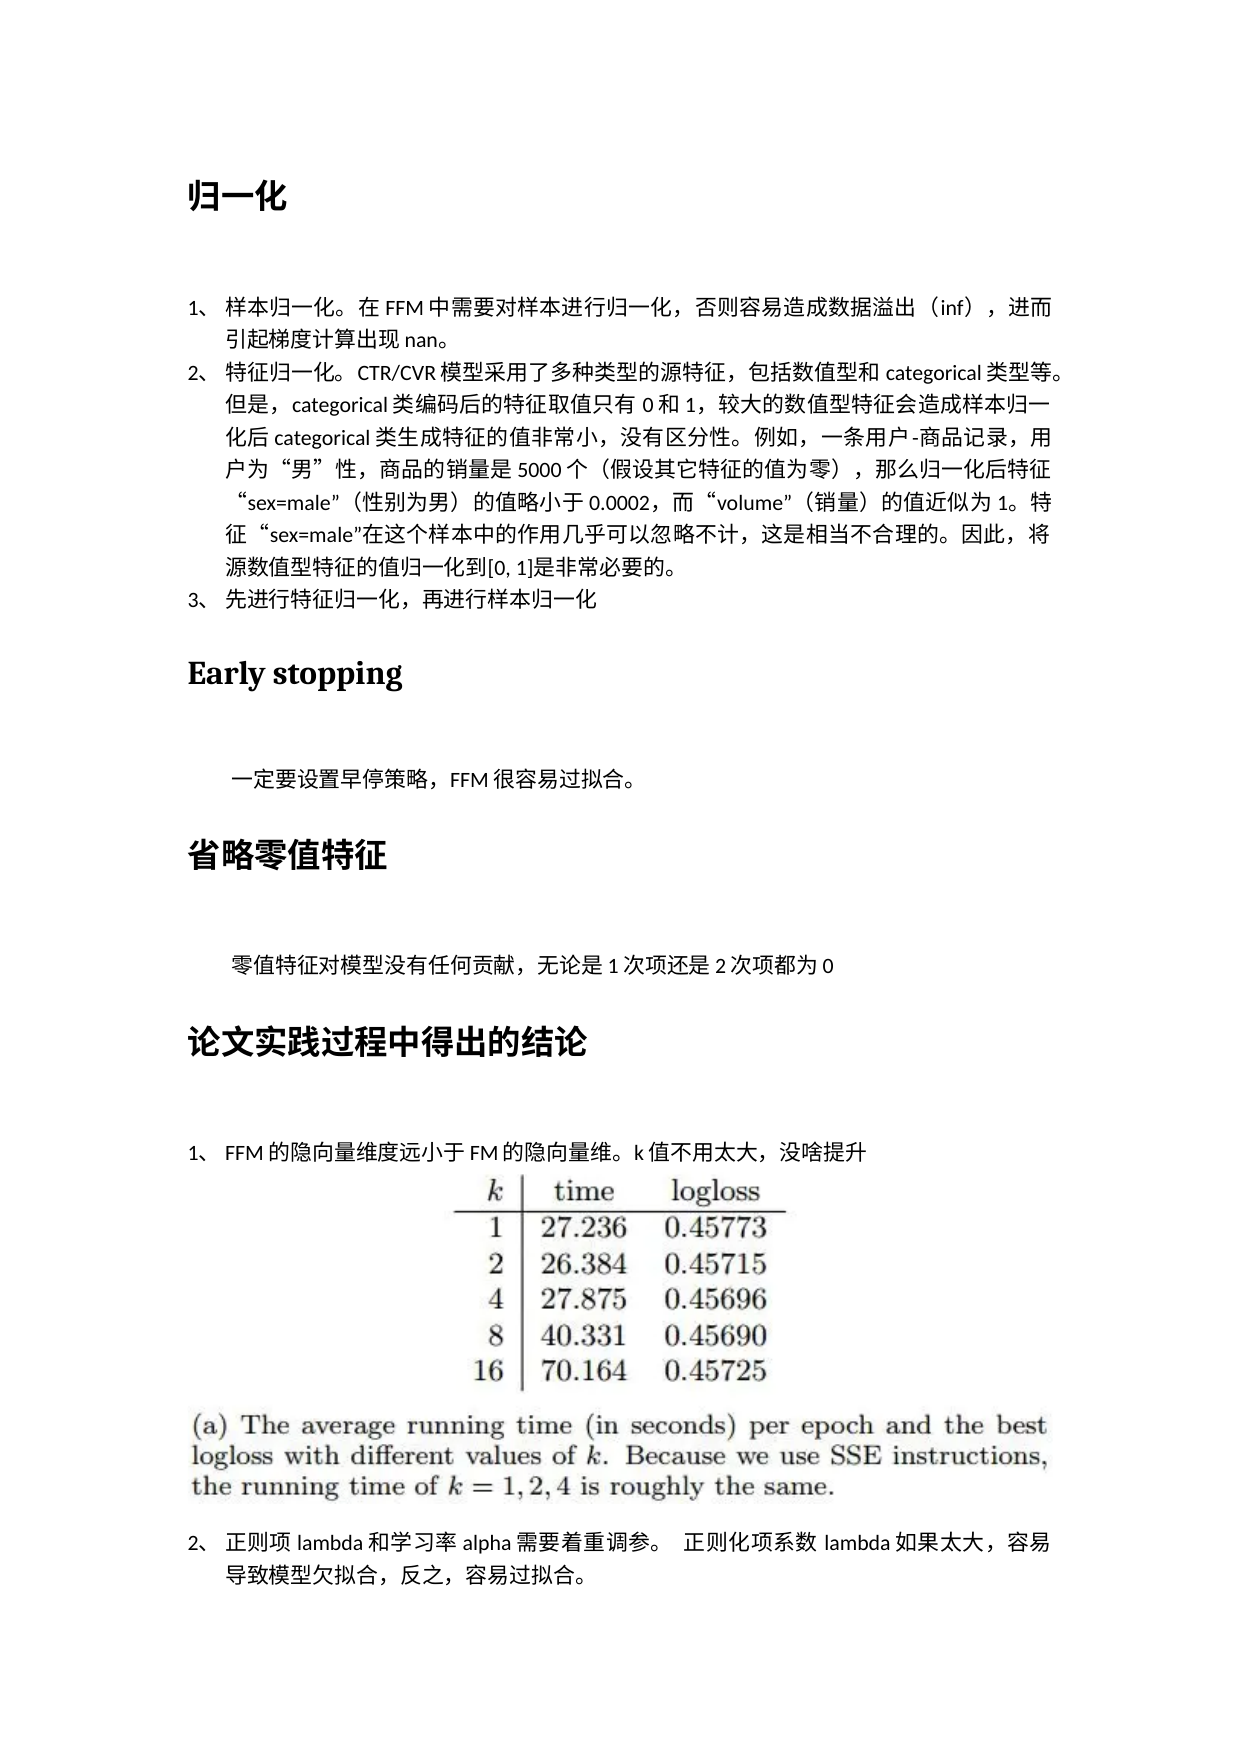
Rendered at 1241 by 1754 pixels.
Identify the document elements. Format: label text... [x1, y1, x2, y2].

subtitle Early stopping [187, 641, 1053, 706]
list 正则项lambda和学习率alpha需要着重调参。 正则化项系数lambda如果太大，容易导致模型欠拟合，反之，容易过拟合。 [187, 1525, 1053, 1590]
list 样本归一化。在FFM中需要对样本进行归一化，否则容易造成数据溢出（inf），进而引起梯度计算出现nan。 [187, 289, 1053, 354]
list 先进行特征归一化，再进行样本归一化 [187, 582, 1053, 614]
list 特征归一化。CTR/CVR模型采用了多种类型的源特征，包括数值型和categorical类型等。但是，categorical类编码后的特征取值只有0和1，较大的数值型特征会造成样本归一化后categorical类生成特征的值非常小，没有区分性。例如，一条用户-商品记录，用户为“男”性，商品的销量是5000个（假设其它特征的值为零），那么归一化后特征“sex=male”（性别为男）的值略小于0.0002，而“volume”（销量）的值近似为1。特征“sex=male”在这个样本中的作用几乎可以忽略不计，这是相当不合理的。因此，将源数值型特征的值归一化到[0, 1]是非常必要的。 [187, 354, 1053, 582]
picture [187, 1167, 1053, 1504]
text 零值特征对模型没有任何贡献，无论是1次项还是2次项都为0 [187, 948, 1053, 981]
subtitle 归一化 [187, 162, 1053, 227]
subtitle 省略零值特征 [187, 821, 1053, 886]
text 一定要设置早停策略，FFM很容易过拟合。 [187, 761, 1053, 794]
subtitle 论文实践过程中得出的结论 [187, 1008, 1053, 1073]
list FFM的隐向量维度远小于FM的隐向量维。k值不用太大，没啥提升 [187, 1135, 1053, 1167]
